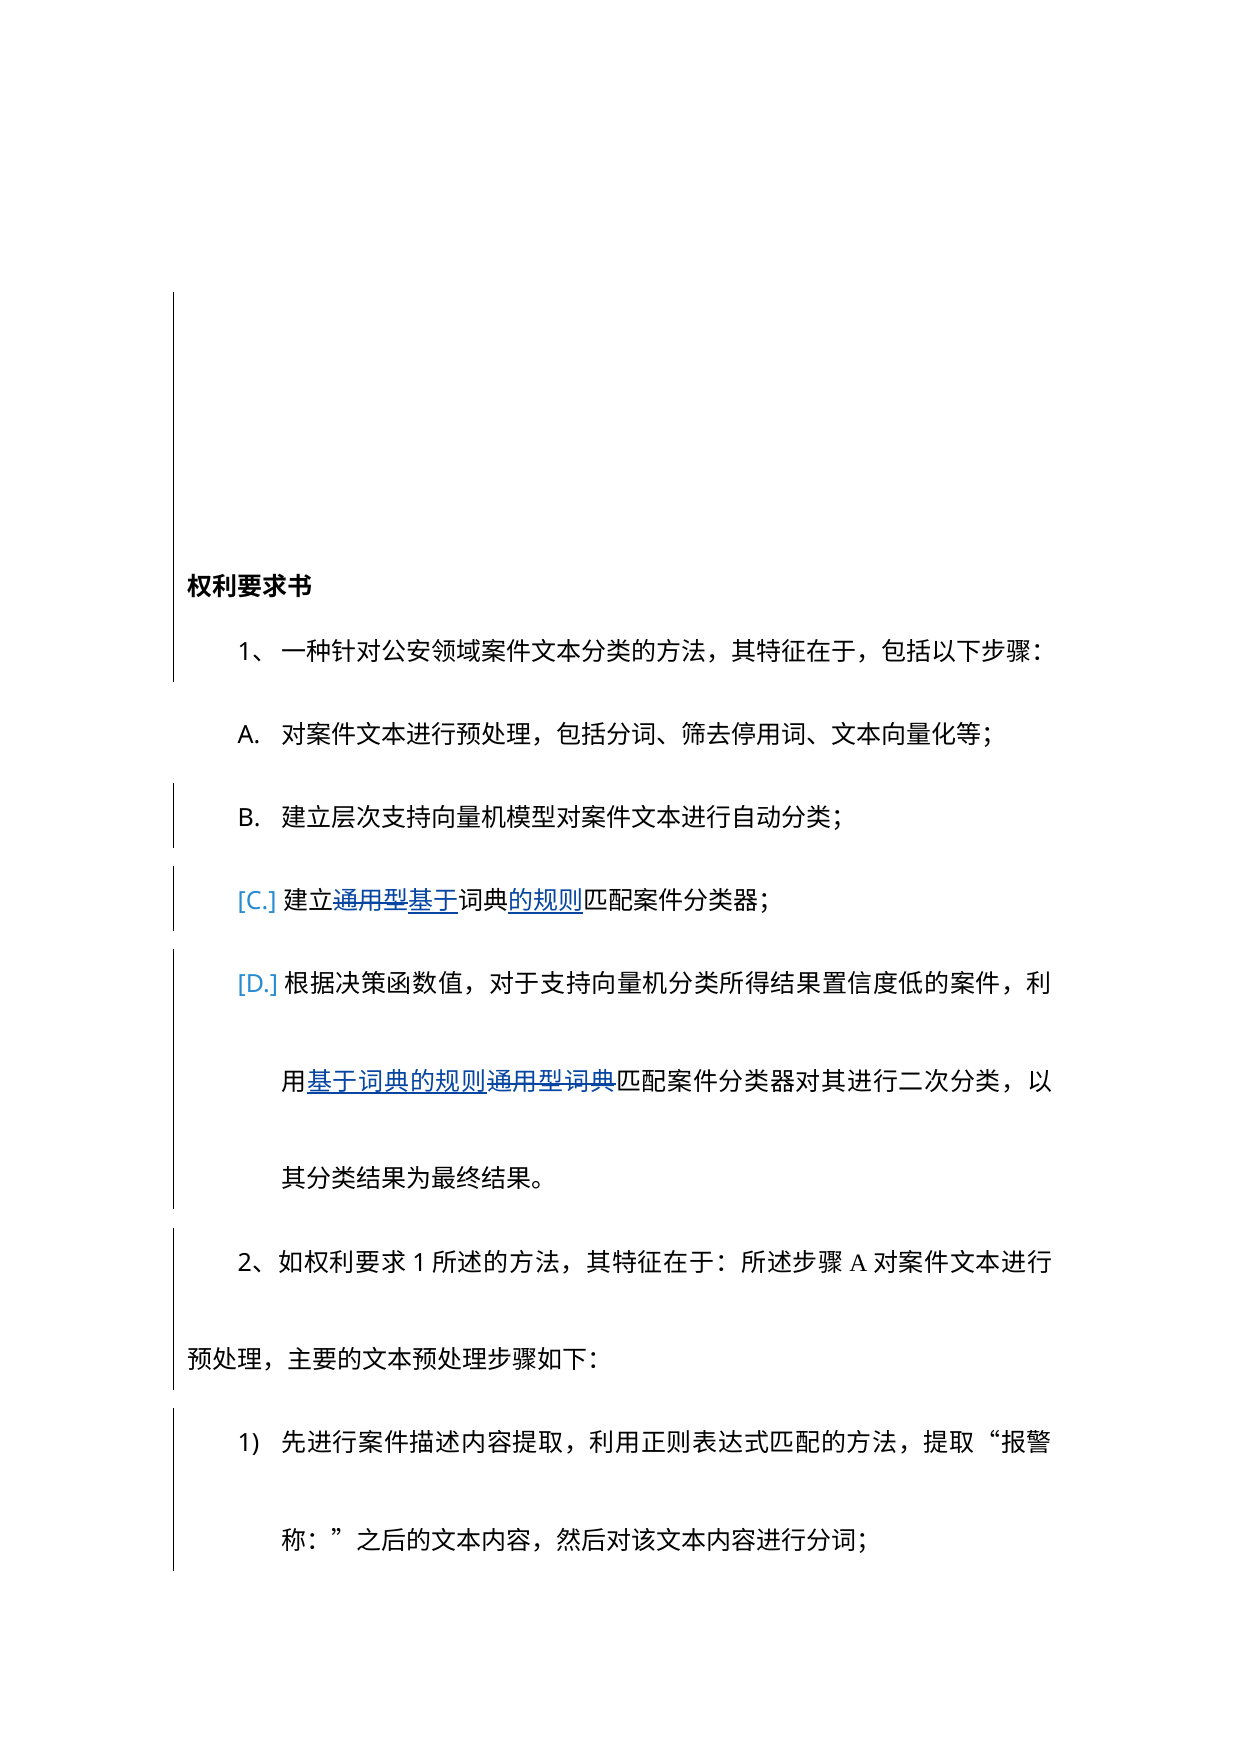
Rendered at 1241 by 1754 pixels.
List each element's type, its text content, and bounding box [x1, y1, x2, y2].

list 建立层次支持向量机模型对案件文本进行自动分类； [237, 783, 1053, 848]
list 根据决策函数值，对于支持向量机分类所得结果置信度低的案件，利用匹配案件分类器对其进行二次分类，以其分类结果为最终结果。 [237, 949, 1053, 1209]
list 对案件文本进行预处理，包括分词、筛去停用词、文本向量化等； [237, 700, 1053, 765]
text 2、如权利要求1所述的方法，其特征在于：所述步骤A对案件文本进行预处理，主要的文本预处理步骤如下： [187, 1228, 1053, 1390]
list 建立词典匹配案件分类器； [237, 866, 1053, 931]
text 权利要求书 [187, 552, 1053, 617]
list 先进行案件描述内容提取，利用正则表达式匹配的方法，提取“报警称：”之后的文本内容，然后对该文本内容进行分词； [237, 1408, 1053, 1571]
list 一种针对公安领域案件文本分类的方法，其特征在于，包括以下步骤： [237, 617, 1053, 682]
